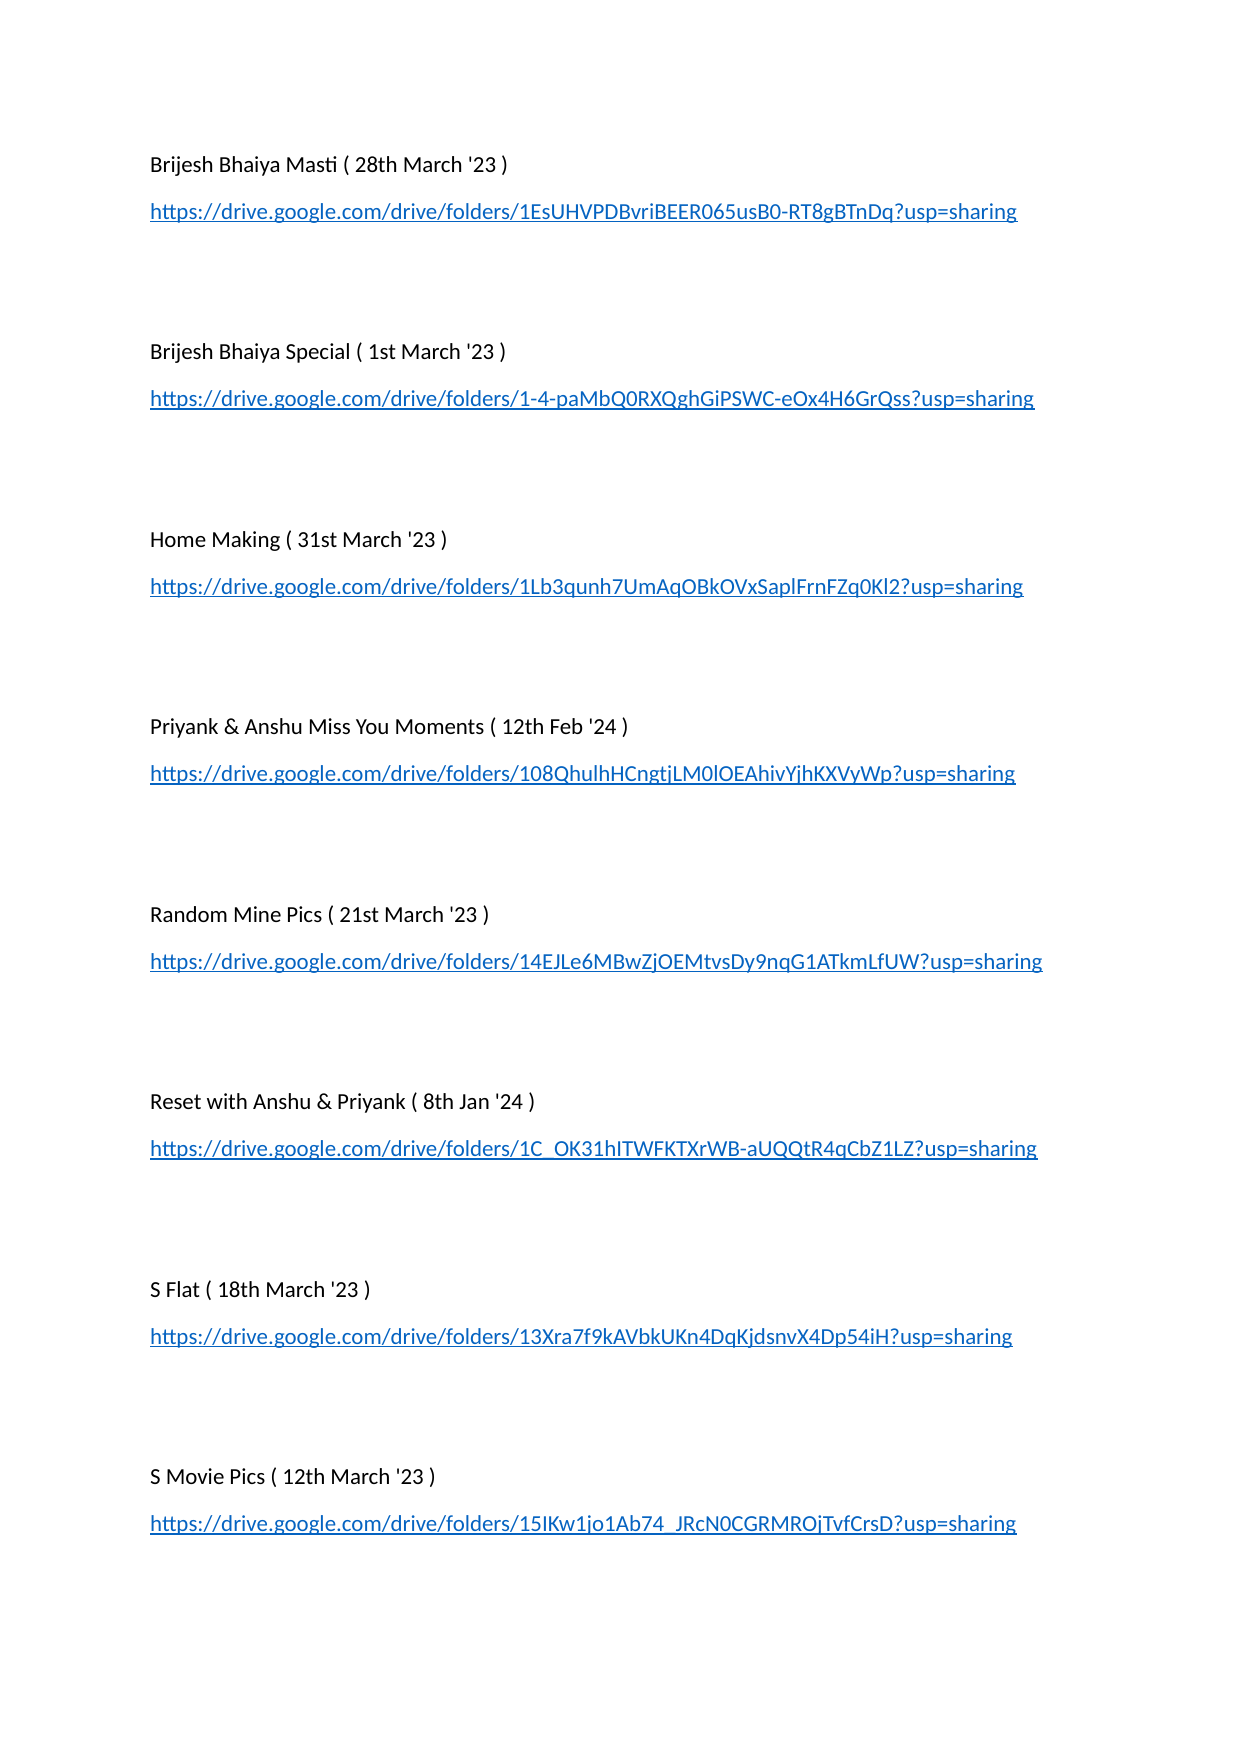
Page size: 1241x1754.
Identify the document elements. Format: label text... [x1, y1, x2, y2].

text https://drive.google.com/drive/folders/1Lb3qunh7UmAqOBkOVxSaplFrnFZq0Kl2?usp=sharing [150, 572, 1090, 600]
text https://drive.google.com/drive/folders/108QhulhHCngtjLM0lOEAhivYjhKXVyWp?usp=sharing [150, 759, 1090, 787]
text https://drive.google.com/drive/folders/1-4-paMbQ0RXQghGiPSWC-eOx4H6GrQss?usp=sharing [150, 384, 1090, 412]
text S Flat ( 18th March '23 ) [150, 1275, 1090, 1303]
text Brijesh Bhaiya Masti ( 28th March '23 ) [150, 150, 1090, 178]
text Reset with Anshu & Priyank ( 8th Jan '24 ) [150, 1087, 1090, 1116]
text Brijesh Bhaiya Special ( 1st March '23 ) [150, 337, 1090, 366]
text https://drive.google.com/drive/folders/13Xra7f9kAVbkUKn4DqKjdsnvX4Dp54iH?usp=sharing [150, 1322, 1090, 1350]
text https://drive.google.com/drive/folders/14EJLe6MBwZjOEMtvsDy9nqG1ATkmLfUW?usp=sharing [150, 947, 1090, 975]
text Home Making ( 31st March '23 ) [150, 525, 1090, 553]
text Priyank & Anshu Miss You Moments ( 12th Feb '24 ) [150, 712, 1090, 741]
text https://drive.google.com/drive/folders/1EsUHVPDBvriBEER065usB0-RT8gBTnDq?usp=sharing [150, 197, 1090, 225]
text https://drive.google.com/drive/folders/15IKw1jo1Ab74_JRcN0CGRMROjTvfCrsD?usp=sharing [150, 1509, 1090, 1537]
text Random Mine Pics ( 21st March '23 ) [150, 900, 1090, 928]
text S Movie Pics ( 12th March '23 ) [150, 1462, 1090, 1491]
text https://drive.google.com/drive/folders/1C_OK31hITWFKTXrWB-aUQQtR4qCbZ1LZ?usp=sharing [150, 1134, 1090, 1162]
